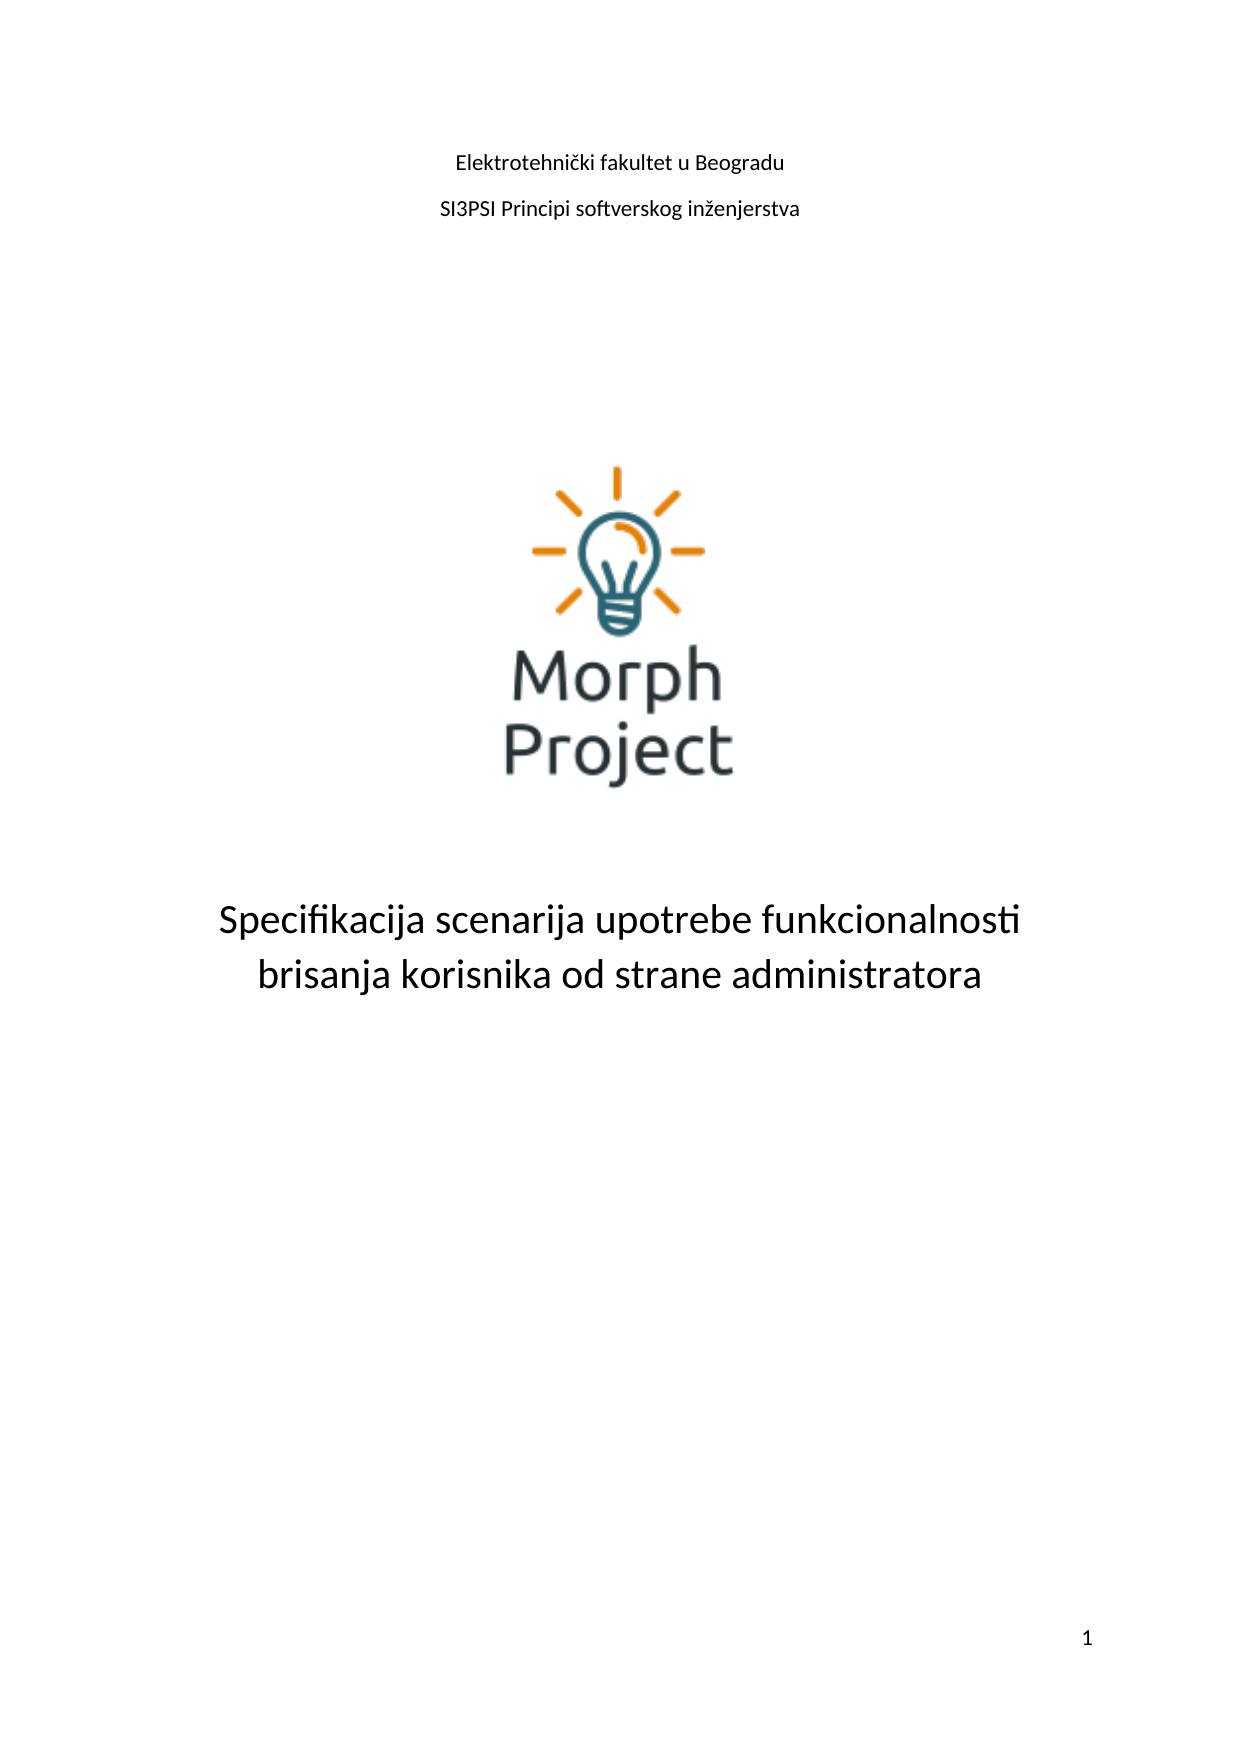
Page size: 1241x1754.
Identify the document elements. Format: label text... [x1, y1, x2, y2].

text Specifikacija scenarija upotrebe funkcionalnosti brisanja korisnika od strane administratora [148, 893, 1093, 998]
text SI3PSI Principi softverskog inženjerstva [148, 194, 1093, 222]
picture [422, 430, 818, 825]
text Elektrotehnički fakultet u Beogradu [148, 148, 1093, 176]
